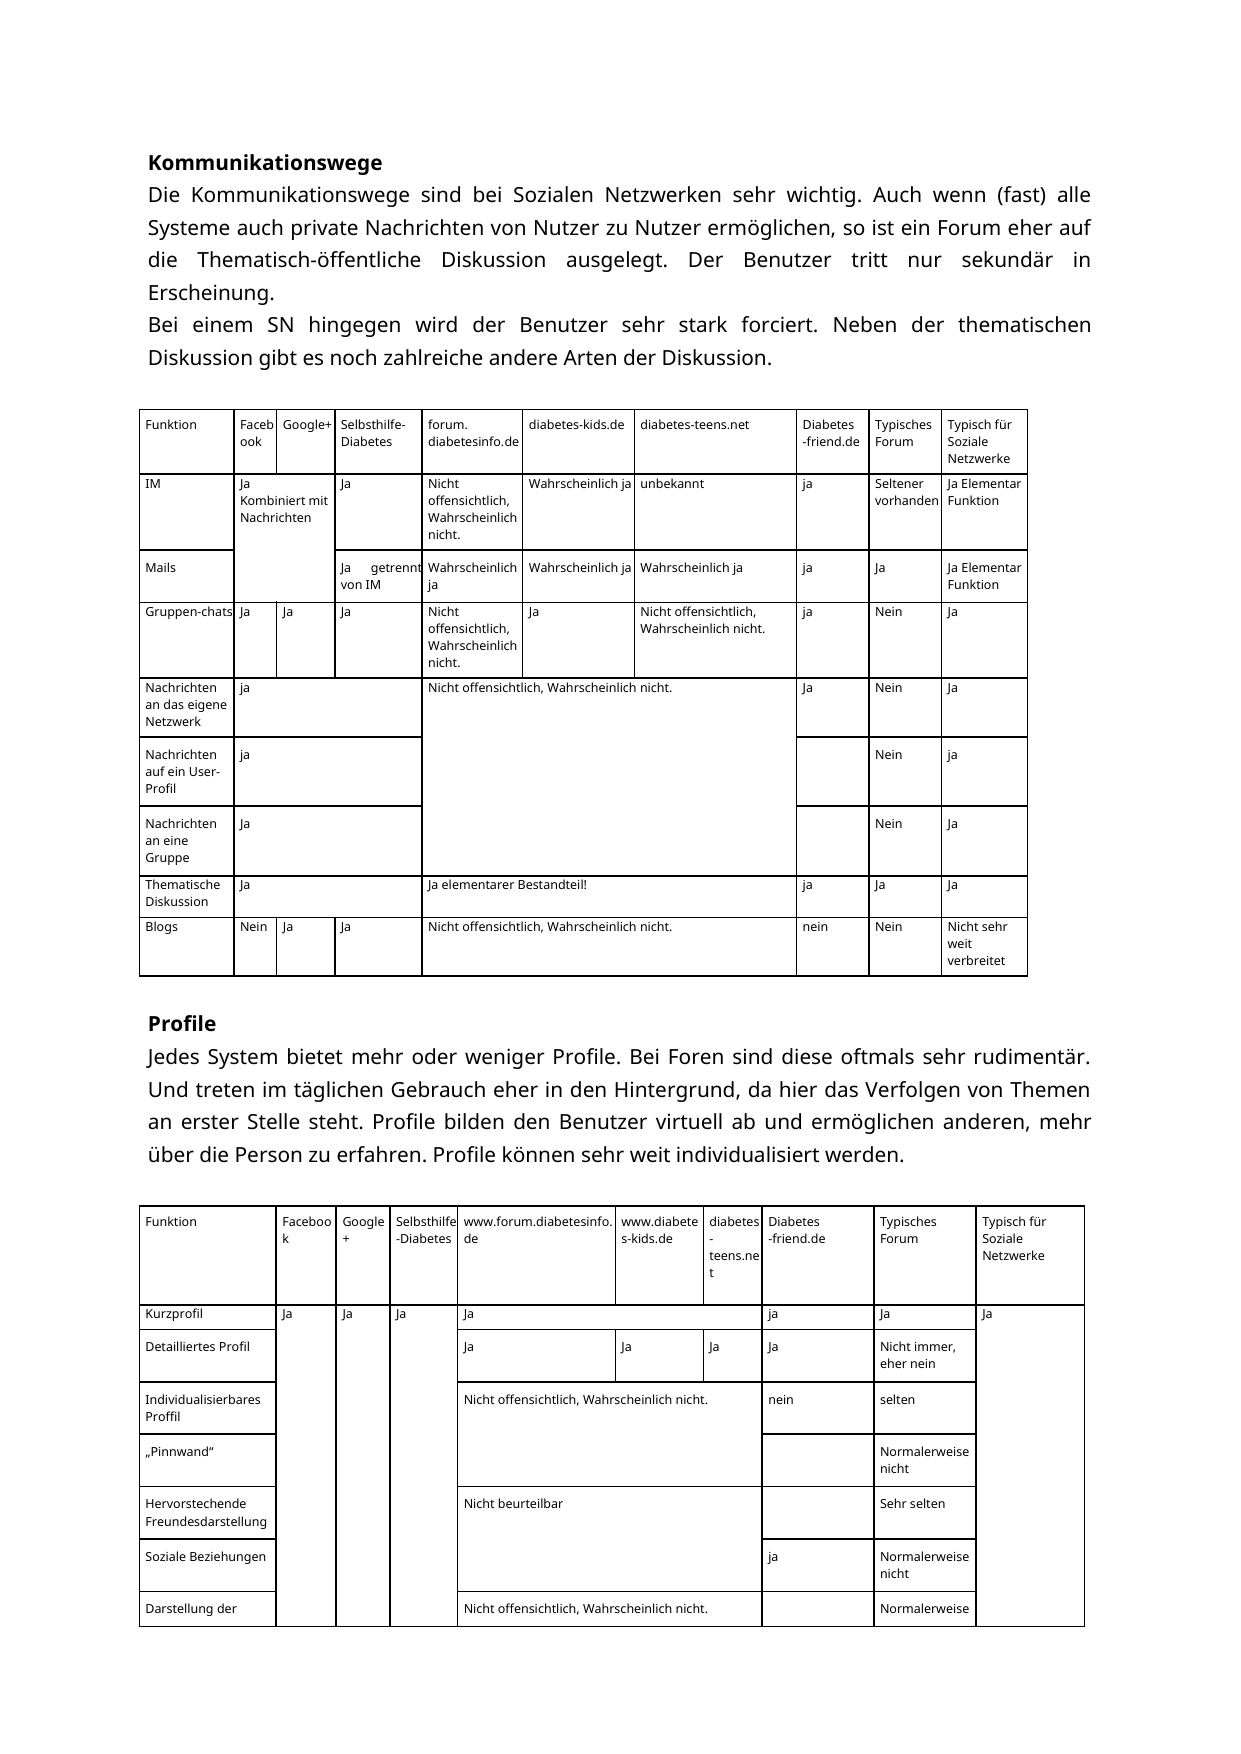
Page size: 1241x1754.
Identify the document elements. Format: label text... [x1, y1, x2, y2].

table_header Diabetes -friend.de [797, 410, 868, 473]
table_cell ja [797, 551, 868, 601]
table_cell Nein [870, 738, 941, 805]
table_header Selbsthilfe-Diabetes [391, 1207, 457, 1304]
table_cell ja [235, 679, 421, 736]
table_cell Nicht offensichtlich, Wahrscheinlich nicht. [423, 603, 522, 677]
table_cell Ja [337, 1306, 389, 1626]
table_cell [458, 1592, 761, 1626]
text Kommunikationswege [148, 148, 1093, 176]
table_header Facebook [235, 410, 276, 473]
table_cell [140, 1592, 275, 1626]
table_cell Nicht immer, eher nein [875, 1330, 975, 1381]
table_cell [763, 1592, 873, 1626]
table_cell ja [942, 738, 1027, 805]
table_cell Ja [942, 679, 1027, 736]
table_cell Ja [704, 1330, 761, 1381]
table_cell nein [797, 918, 868, 975]
table_cell Nicht offensichtlich, Wahrscheinlich nicht. [458, 1383, 761, 1486]
table_cell Nicht offensichtlich, Wahrscheinlich nicht. [423, 918, 796, 975]
table_cell Ja [458, 1330, 615, 1381]
table_cell Ja elementarer Bestandteil! [423, 877, 796, 917]
table_cell Blogs [140, 918, 233, 975]
table_cell Mails [140, 551, 233, 601]
table_cell Ja [870, 551, 941, 601]
table_cell ja [797, 603, 868, 677]
table_header Facebook [277, 1207, 335, 1304]
table_cell Ja Kombiniert mit Nachrichten [235, 475, 334, 601]
table_cell Ja [277, 918, 334, 975]
table_header Diabetes -friend.de [763, 1207, 873, 1304]
table_cell unbekannt [635, 475, 796, 549]
table_cell Ja [277, 603, 334, 677]
table_cell Soziale Beziehungen [140, 1540, 275, 1591]
table_cell Nachrichten an eine Gruppe [140, 807, 233, 875]
table_cell Ja Elementar Funktion [942, 475, 1027, 549]
table_cell Ja [336, 475, 421, 549]
table_cell Seltener vorhanden [870, 475, 941, 549]
table_cell [797, 738, 868, 805]
text Die Kommunikationswege sind bei Sozialen Netzwerken sehr wichtig. Auch wenn (fast) alle Systeme auch private Nachrichten von Nutzer zu Nutzer ermöglichen, so ist ein Forum eher auf die Thematisch-öffentliche Diskussion ausgelegt. Der Benutzer tritt nur sekundär in Erscheinung. [148, 180, 1093, 306]
table_cell Ja [870, 877, 941, 917]
table_cell „Pinnwand“ [140, 1435, 275, 1486]
table_cell Ja getrennt von IM [336, 551, 421, 601]
table_cell Ja [523, 603, 634, 677]
table_cell Wahrscheinlich ja [423, 551, 522, 601]
table_cell ja [763, 1540, 873, 1591]
table_cell ja [235, 738, 421, 805]
table_header Google+ [277, 410, 334, 473]
table_cell Nicht offensichtlich, Wahrscheinlich nicht. [423, 679, 796, 875]
table_cell Nein [870, 603, 941, 677]
table_header Typisches Forum [870, 410, 941, 473]
table_cell ja [763, 1306, 873, 1328]
table_header Typisch für Soziale Netzwerke [977, 1207, 1084, 1304]
table_cell Ja [235, 807, 421, 875]
table_cell Wahrscheinlich ja [523, 475, 634, 549]
table_cell Nein [870, 807, 941, 875]
table_cell Ja [277, 1306, 335, 1626]
table_cell Hervorstechende Freundesdarstellung [140, 1487, 275, 1538]
table_header www.forum.diabetesinfo.de [458, 1207, 615, 1304]
table_header diabetes-kids.de [523, 410, 634, 473]
table_cell Thematische Diskussion [140, 877, 233, 917]
table_cell Wahrscheinlich ja [635, 551, 796, 601]
table_cell Nein [870, 679, 941, 736]
table_header www.diabetes-kids.de [616, 1207, 703, 1304]
table_cell Individualisierbares Proffil [140, 1383, 275, 1433]
table_cell Ja [458, 1306, 761, 1328]
table_cell [797, 807, 868, 875]
table_cell Nachrichten an das eigene Netzwerk [140, 679, 233, 736]
table_cell Detailliertes Profil [140, 1330, 275, 1381]
table_cell ja [797, 877, 868, 917]
table_header Funktion [140, 1207, 275, 1304]
table_header forum. diabetesinfo.de [423, 410, 522, 473]
table_cell Normalerweise nicht [875, 1592, 975, 1626]
table_header diabetes-teens.net [704, 1207, 761, 1304]
table_cell Normalerweise nicht [875, 1540, 975, 1591]
table_cell Kurzprofil [140, 1306, 275, 1328]
table_cell Nicht beurteilbar [458, 1487, 761, 1591]
table_cell Ja Elementar Funktion [942, 551, 1027, 601]
table_cell Ja [336, 918, 421, 975]
table_cell Ja [235, 603, 276, 677]
table_cell Ja [797, 679, 868, 736]
table_cell Nein [235, 918, 276, 975]
table_cell Nein [870, 918, 941, 975]
table_cell Ja [235, 877, 421, 917]
table_cell Gruppen-chats [140, 603, 233, 677]
table_cell Normalerweise nicht [875, 1435, 975, 1486]
table_header Typisches Forum [875, 1207, 975, 1304]
text Bei einem SN hingegen wird der Benutzer sehr stark forciert. Neben der thematischen Diskussion gibt es noch zahlreiche andere Arten der Diskussion. [148, 311, 1093, 372]
table_cell selten [875, 1383, 975, 1433]
table_cell Ja [942, 807, 1027, 875]
table_cell Nachrichten auf ein User-Profil [140, 738, 233, 805]
table_cell Ja [763, 1330, 873, 1381]
table_cell Ja [336, 603, 421, 677]
table_header Google+ [337, 1207, 389, 1304]
table_cell [763, 1487, 873, 1538]
table_cell Nicht offensichtlich, Wahrscheinlich nicht. [423, 475, 522, 549]
table_cell Nicht offensichtlich, Wahrscheinlich nicht. [635, 603, 796, 677]
table_cell Ja [942, 603, 1027, 677]
table_cell Ja [391, 1306, 457, 1626]
table_cell Wahrscheinlich ja [523, 551, 634, 601]
table_cell Ja [875, 1306, 975, 1328]
table_cell nein [763, 1383, 873, 1433]
table_header Selbsthilfe-Diabetes [336, 410, 421, 473]
text Jedes System bietet mehr oder weniger Profile. Bei Foren sind diese oftmals sehr rudimentär. Und treten im täglichen Gebrauch eher in den Hintergrund, da hier das Verfolgen von Themen an erster Stelle steht. Profile bilden den Benutzer virtuell ab und ermöglichen anderen, mehr über die Person zu erfahren. Profile können sehr weit individualisiert werden. [148, 1042, 1093, 1168]
table_cell ja [797, 475, 868, 549]
table_cell Nicht sehr weit verbreitet [942, 918, 1027, 975]
table_cell Ja [616, 1330, 703, 1381]
table_header Funktion [140, 410, 233, 473]
table_cell Ja [977, 1306, 1084, 1626]
text Profile [148, 1009, 1093, 1038]
table_header Typisch für Soziale Netzwerke [942, 410, 1027, 473]
table_cell Sehr selten [875, 1487, 975, 1538]
table_header diabetes-teens.net [635, 410, 796, 473]
table_cell Ja [942, 877, 1027, 917]
table_cell [763, 1435, 873, 1486]
table_cell IM [140, 475, 233, 549]
